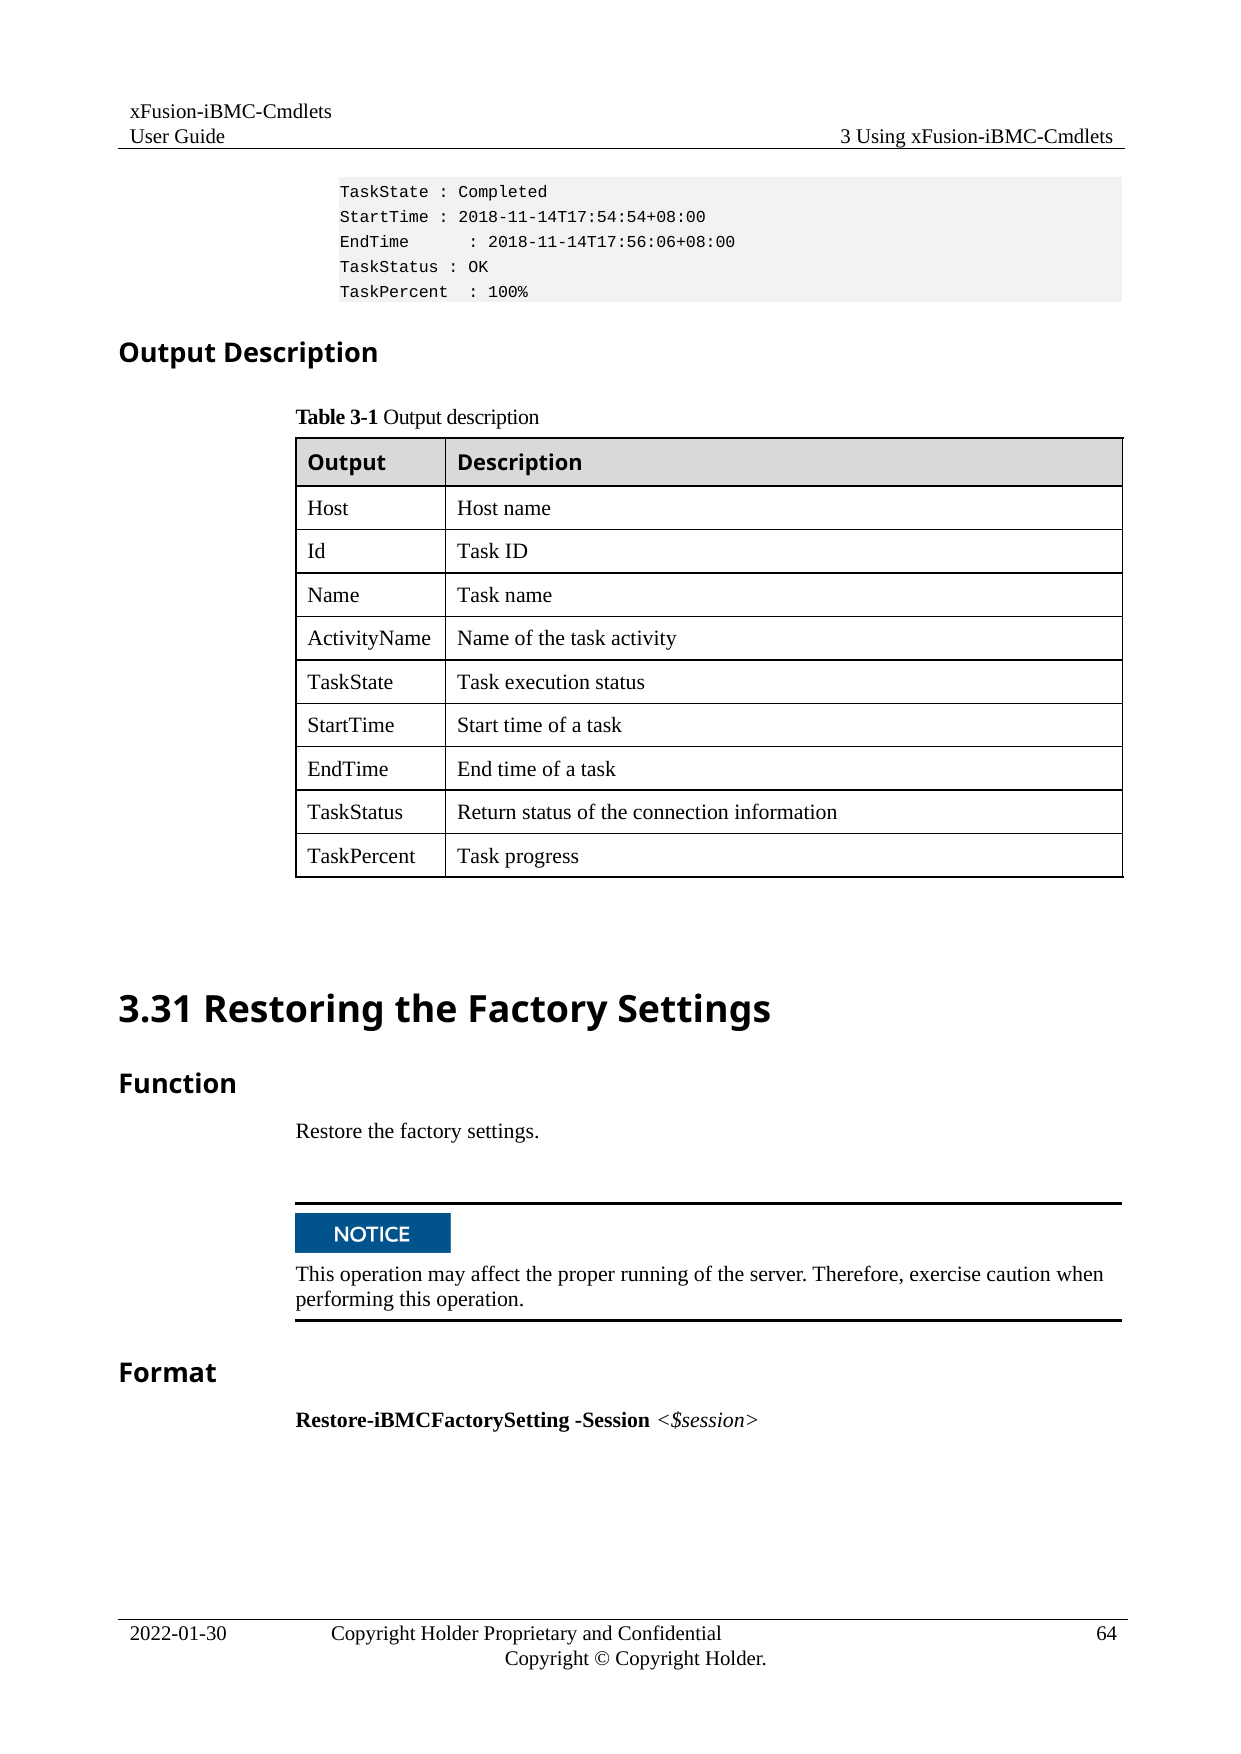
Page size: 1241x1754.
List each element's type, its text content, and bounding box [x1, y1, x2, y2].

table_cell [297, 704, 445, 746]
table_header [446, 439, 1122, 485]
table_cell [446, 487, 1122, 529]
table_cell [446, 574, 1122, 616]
text Restore the factory settings. [295, 1118, 1122, 1143]
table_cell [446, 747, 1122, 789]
text Format [118, 1354, 1122, 1391]
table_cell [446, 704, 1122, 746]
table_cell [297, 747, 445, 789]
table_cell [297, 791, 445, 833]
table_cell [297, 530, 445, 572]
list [339, 177, 1122, 302]
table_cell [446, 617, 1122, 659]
text Function [118, 1064, 1122, 1101]
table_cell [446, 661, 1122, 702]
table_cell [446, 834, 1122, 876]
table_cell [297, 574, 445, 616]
text Restore-iBMCFactorySetting -Session <$session> [295, 1407, 1122, 1432]
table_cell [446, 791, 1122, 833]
text Output Description [118, 333, 1122, 370]
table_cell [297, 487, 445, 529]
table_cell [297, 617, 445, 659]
subtitle Restoring the Factory Settings [118, 982, 1122, 1033]
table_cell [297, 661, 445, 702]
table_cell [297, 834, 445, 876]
picture [295, 1213, 451, 1253]
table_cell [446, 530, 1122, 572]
text This operation may affect the proper running of the server. Therefore, exercise caution when performing this operation. [295, 1261, 1122, 1319]
text Output description [295, 404, 1122, 429]
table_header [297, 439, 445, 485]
